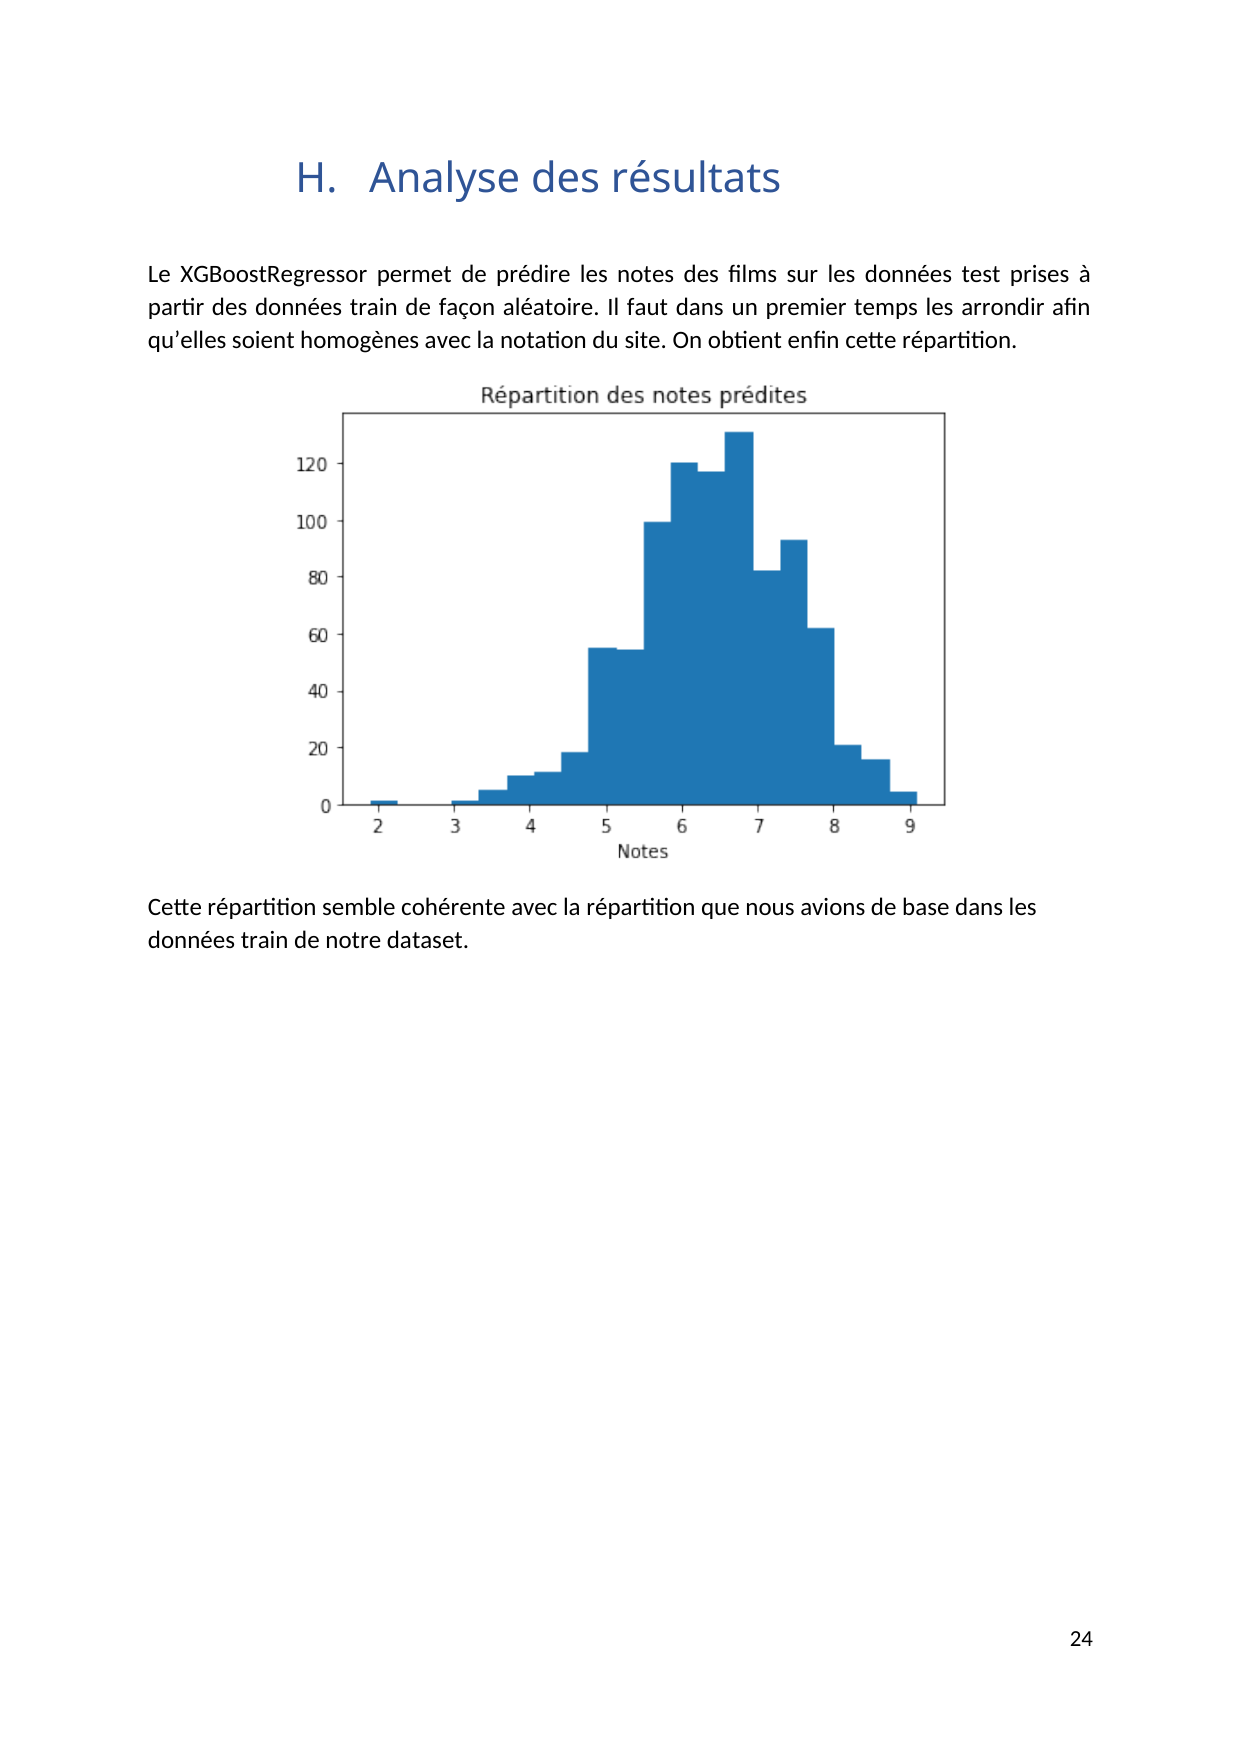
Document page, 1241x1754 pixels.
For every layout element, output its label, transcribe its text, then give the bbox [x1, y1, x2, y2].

text Le XGBoostRegressor permet de prédire les notes des films sur les données test prises à partir des données train de façon aléatoire. Il faut dans un premier temps les arrondir afin qu’elles soient homogènes avec la notation du site. On obtient enfin cette répartition. [148, 258, 1093, 355]
picture [283, 373, 957, 873]
text Cette répartition semble cohérente avec la répartition que nous avions de base dans les données train de notre dataset. [148, 892, 1093, 955]
subtitle Analyse des résultats [295, 148, 1093, 204]
